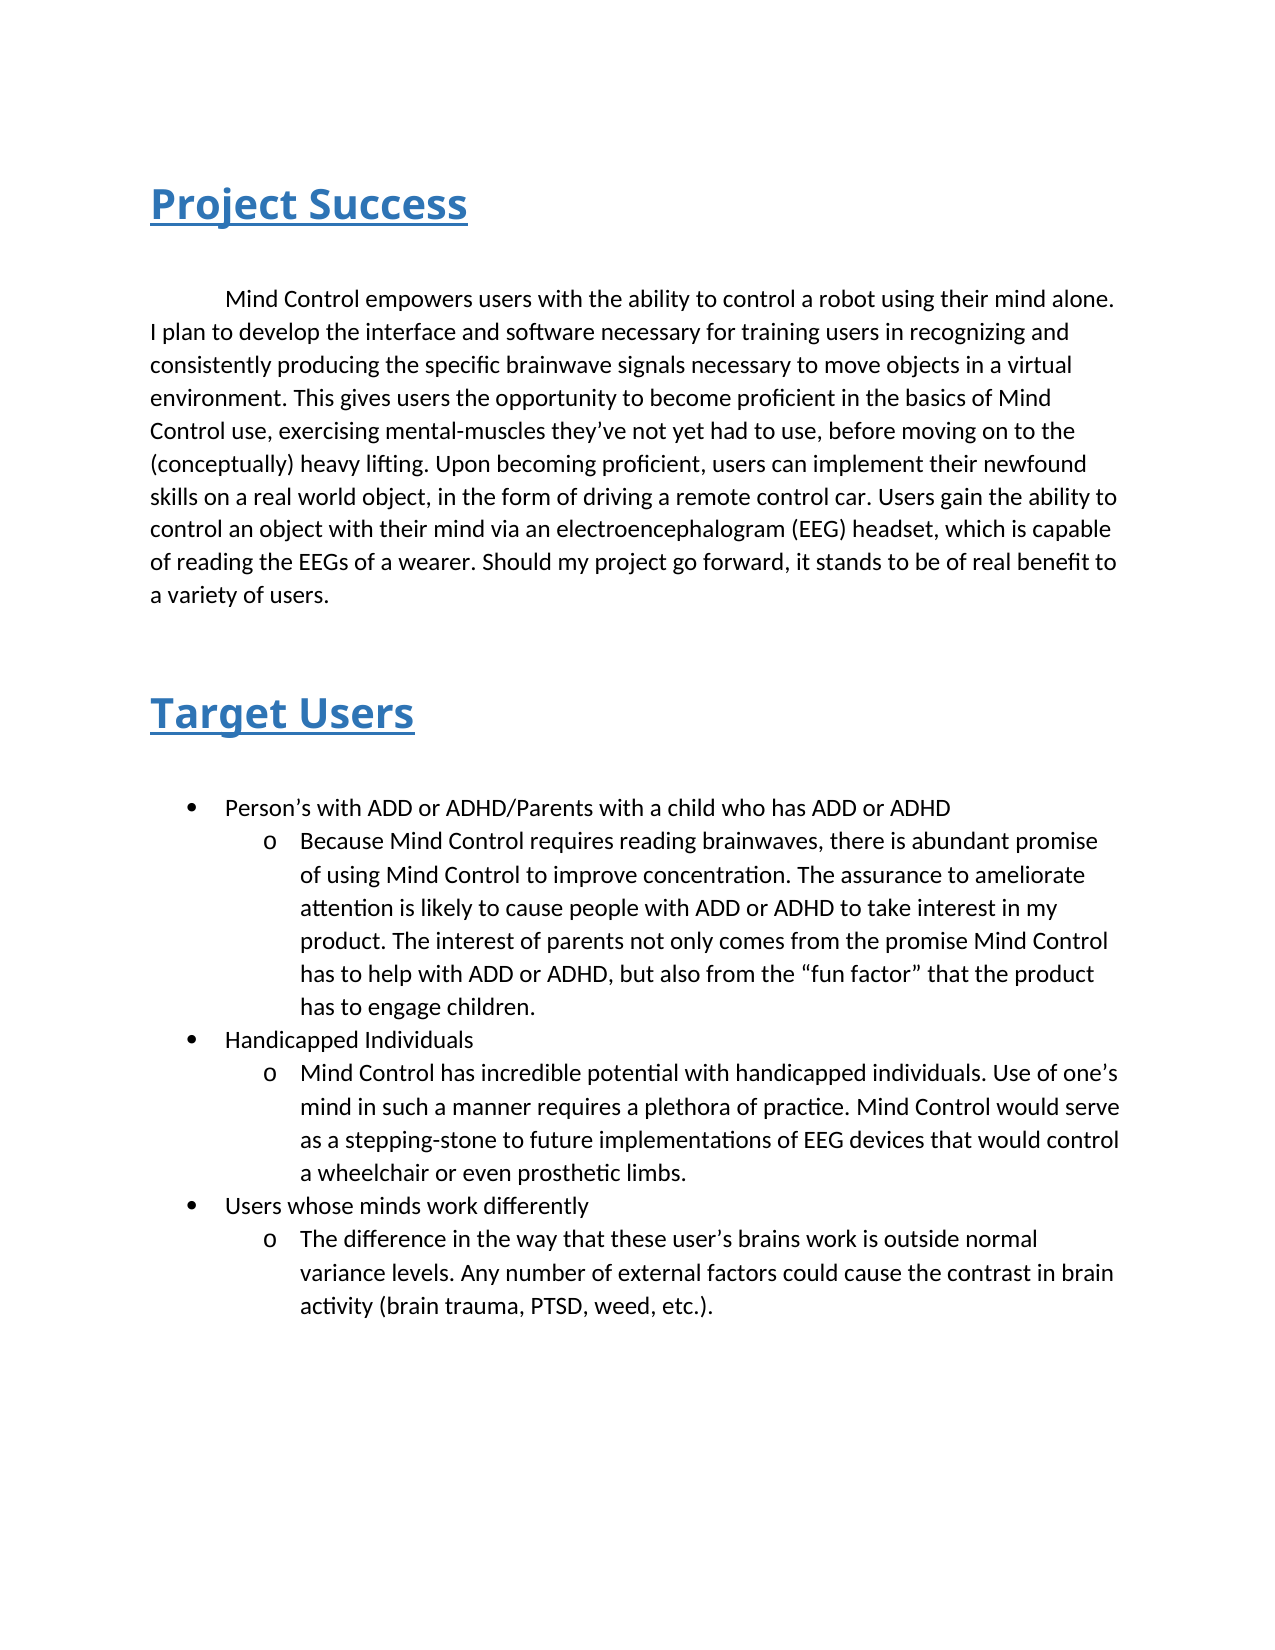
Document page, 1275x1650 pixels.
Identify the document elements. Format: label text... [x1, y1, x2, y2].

text Mind Control empowers users with the ability to control a robot using their mind alone. I plan to develop the interface and software necessary for training users in recognizing and consistently producing the specific brainwave signals necessary to move objects in a virtual environment. This gives users the opportunity to become proficient in the basics of Mind Control use, exercising mental-muscles they’ve not yet had to use, before moving on to the (conceptually) heavy lifting. Upon becoming proficient, users can implement their newfound skills on a real world object, in the form of driving a remote control car. Users gain the ability to control an object with their mind via an electroencephalogram (EEG) headset, which is capable of reading the EEGs of a wearer. Should my project go forward, it stands to be of real benefit to a variety of users. [150, 283, 1125, 610]
list Users whose minds work differently [187, 1190, 1125, 1220]
list Because Mind Control requires reading brainwaves, there is abundant promise of using Mind Control to improve concentration. The assurance to ameliorate attention is likely to cause people with ADD or ADHD to take interest in my product. The interest of parents not only comes from the promise Mind Control has to help with ADD or ADHD, but also from the “fun factor” that the product has to engage children. [262, 825, 1125, 1022]
subtitle Project Success [150, 175, 1125, 232]
list The difference in the way that these user’s brains work is outside normal variance levels. Any number of external factors could cause the contrast in brain activity (brain trauma, PTSD, weed, etc.). [262, 1223, 1125, 1320]
list Mind Control has incredible potential with handicapped individuals. Use of one’s mind in such a manner requires a plethora of practice. Mind Control would serve as a stepping-stone to future implementations of EEG devices that would control a wheelchair or even prosthetic limbs. [262, 1057, 1125, 1187]
subtitle Target Users [150, 684, 1125, 741]
list Handicapped Individuals [187, 1024, 1125, 1054]
list Person’s with ADD or ADHD/Parents with a child who has ADD or ADHD [187, 792, 1125, 823]
